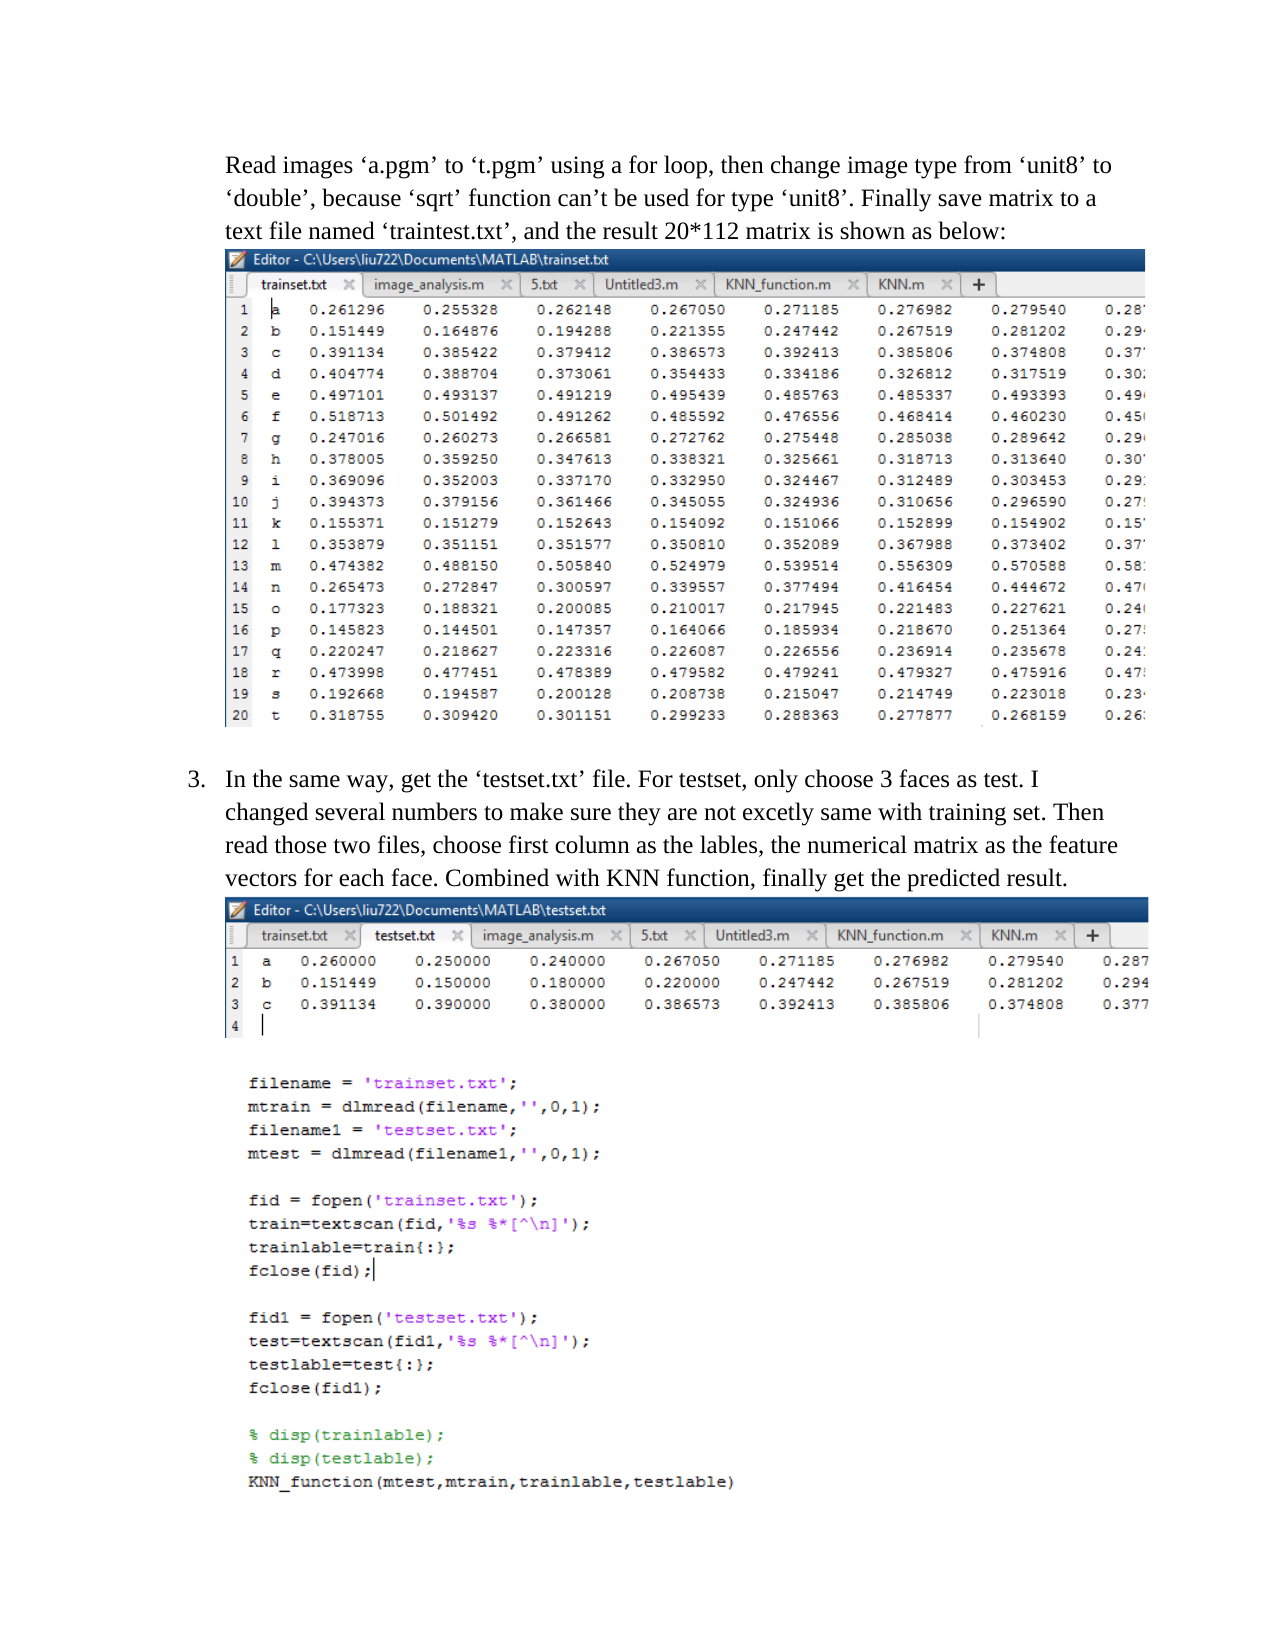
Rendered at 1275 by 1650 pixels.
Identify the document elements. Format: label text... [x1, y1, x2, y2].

picture [225, 249, 1146, 727]
list Read images ‘a.pgm’ to ‘t.pgm’ using a for loop, then change image type from ‘unit8’ to ‘double’, because ‘sqrt’ function can’t be used for type ‘unit8’. Finally save matrix to a text file named ‘traintest.txt’, and the result 20*112 matrix is shown as below: [225, 150, 1125, 245]
picture [225, 896, 1149, 1038]
picture [225, 1074, 749, 1500]
